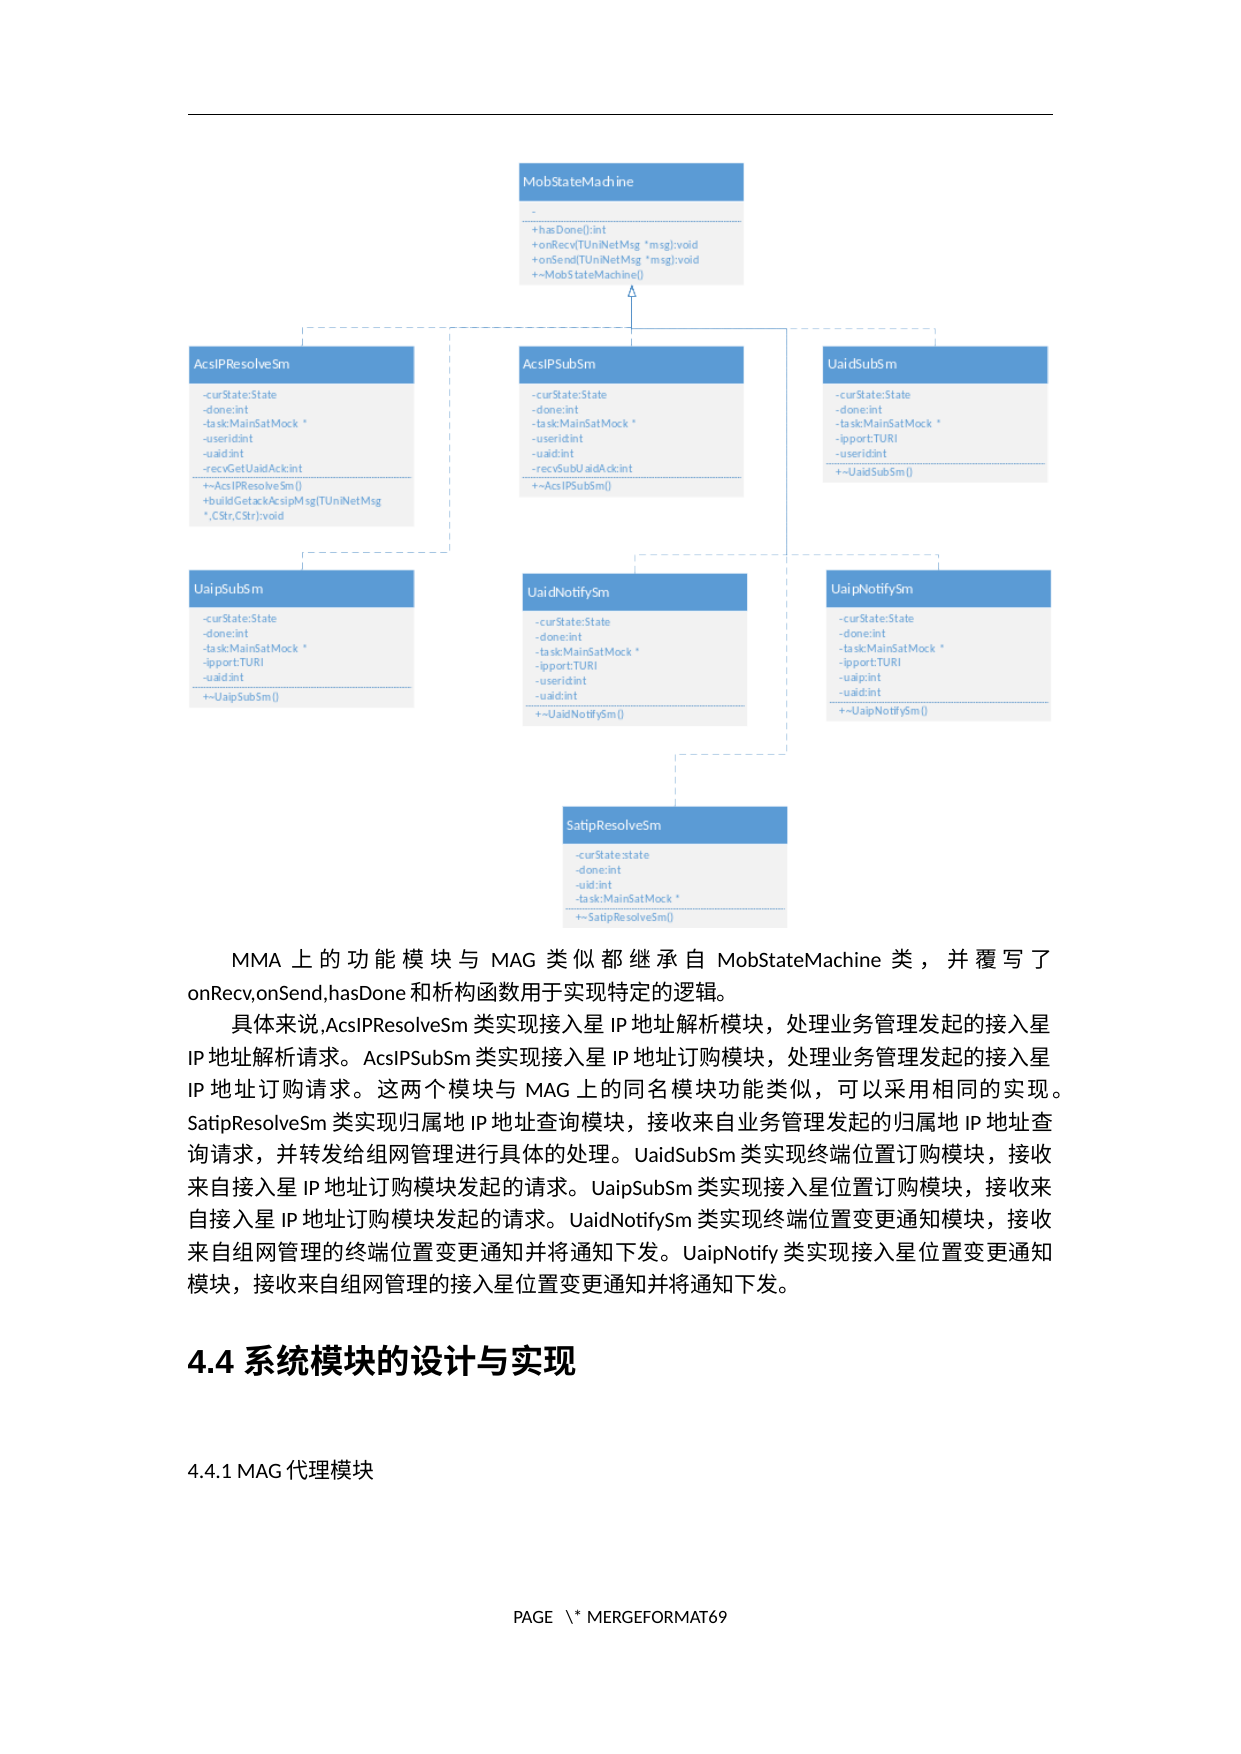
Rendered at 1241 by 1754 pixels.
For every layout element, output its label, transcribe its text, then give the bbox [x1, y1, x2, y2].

text MMA上的功能模块与MAG类似都继承自MobStateMachine类，并覆写了onRecv,onSend,hasDone和析构函数用于实现特定的逻辑。 [187, 942, 1053, 1007]
text 具体来说,AcsIPResolveSm类实现接入星IP地址解析模块，处理业务管理发起的接入星IP地址解析请求。AcsIPSubSm类实现接入星IP地址订购模块，处理业务管理发起的接入星IP地址订购请求。这两个模块与MAG上的同名模块功能类似，可以采用相同的实现。SatipResolveSm类实现归属地IP地址查询模块，接收来自业务管理发起的归属地IP地址查询请求，并转发给组网管理进行具体的处理。UaidSubSm类实现终端位置订购模块，接收来自接入星IP地址订购模块发起的请求。UaipSubSm类实现接入星位置订购模块，接收来自接入星IP地址订购模块发起的请求。UaidNotifySm类实现终端位置变更通知模块，接收来自组网管理的终端位置变更通知并将通知下发。UaipNotify类实现接入星位置变更通知模块，接收来自组网管理的接入星位置变更通知并将通知下发。 [187, 1007, 1053, 1299]
subtitle 4.4 系统模块的设计与实现 [187, 1327, 1053, 1392]
text 4.4.1 MAG代理模块 [187, 1453, 1053, 1485]
